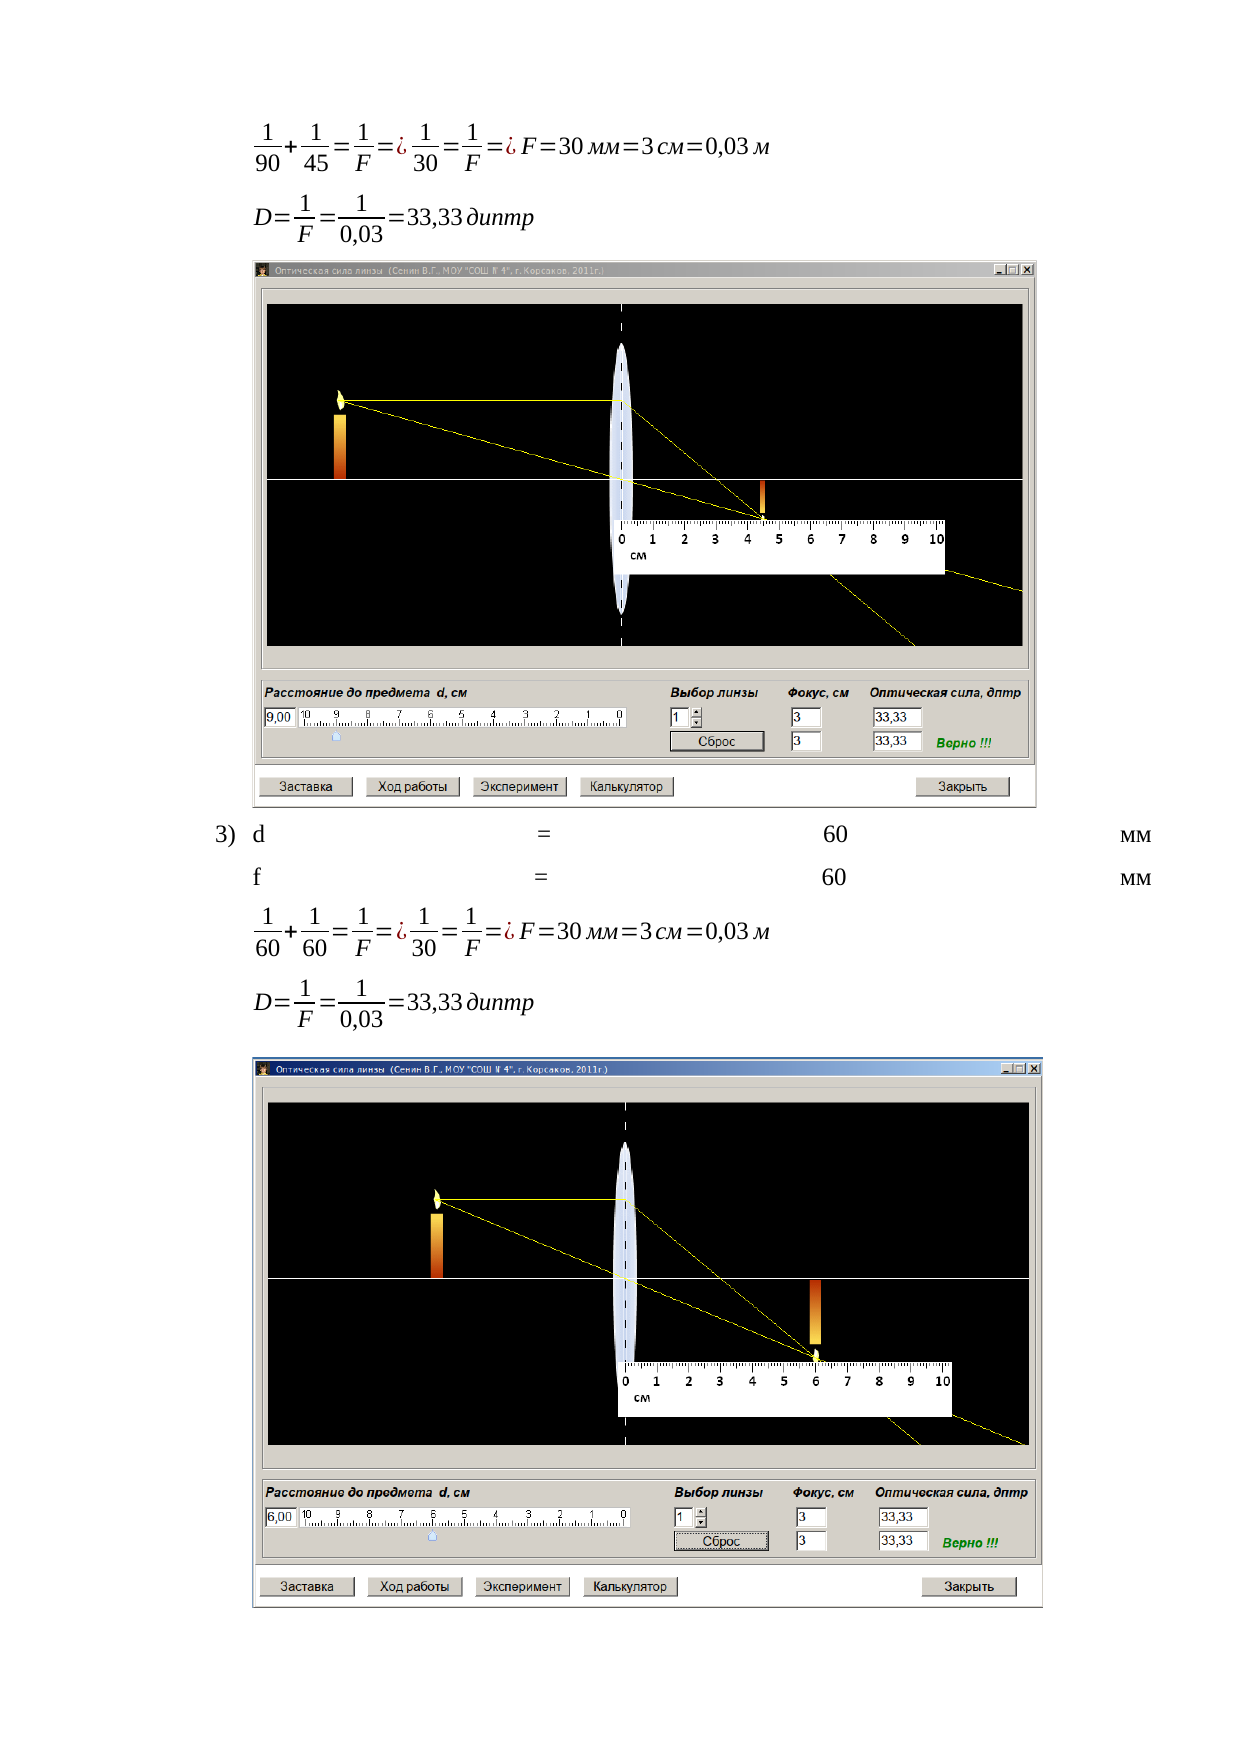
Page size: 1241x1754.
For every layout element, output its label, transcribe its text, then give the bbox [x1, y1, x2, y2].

picture [252, 1057, 1043, 1608]
picture [252, 260, 1037, 808]
list d = 60 мм f = 60 мм [215, 819, 1152, 1033]
